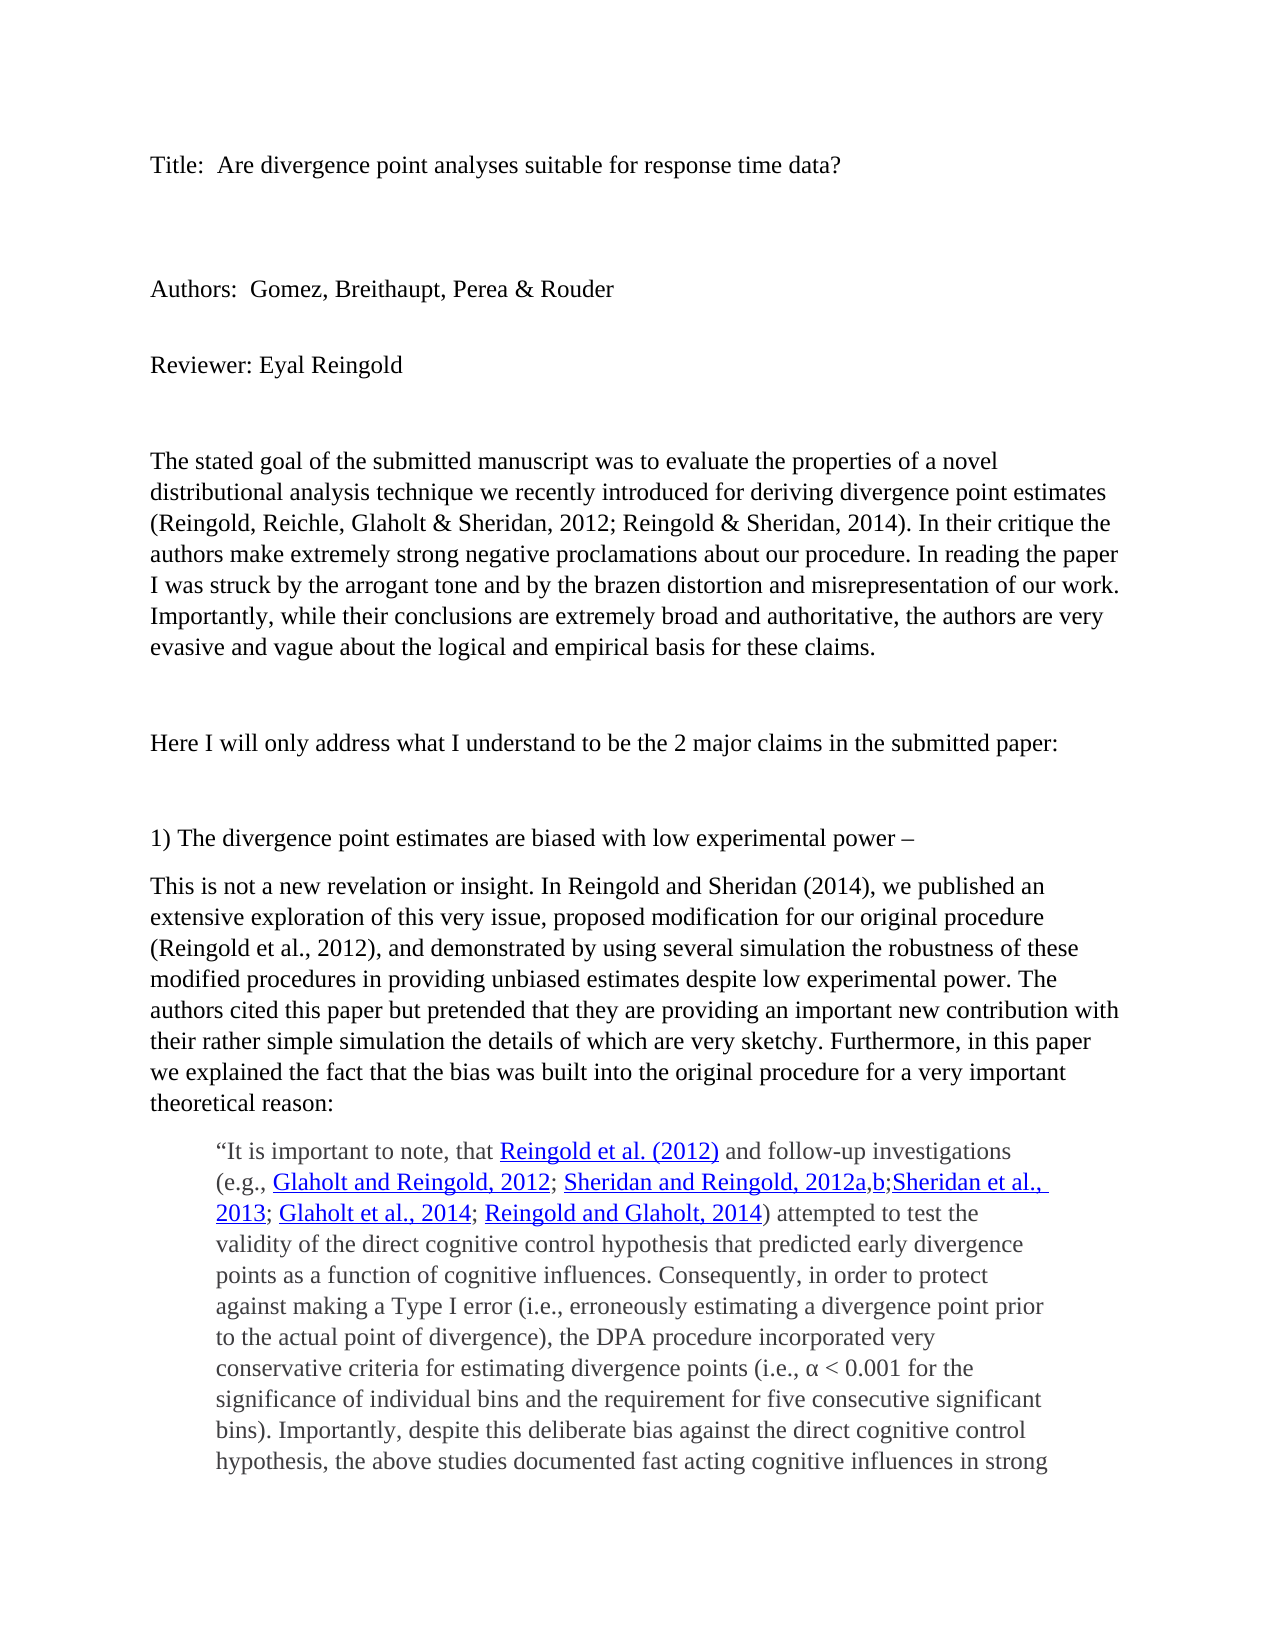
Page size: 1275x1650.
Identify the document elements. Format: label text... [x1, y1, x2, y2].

text Title: Are divergence point analyses suitable for response time data? [150, 150, 1125, 179]
text The stated goal of the submitted manuscript was to evaluate the properties of a novel distributional analysis technique we recently introduced for deriving divergence point estimates (Reingold, Reichle, Glaholt & Sheridan, 2012; Reingold & Sheridan, 2014). In their critique the authors make extremely strong negative proclamations about our procedure. In reading the paper I was struck by the arrogant tone and by the brazen distortion and misrepresentation of our work. Importantly, while their conclusions are extremely broad and authoritative, the authors are very evasive and vague about the logical and empirical basis for these claims. [150, 446, 1125, 661]
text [216, 1136, 1050, 1475]
text Authors: Gomez, Breithaupt, Perea & Rouder [150, 274, 1125, 303]
text Here I will only address what I understand to be the 2 major claims in the submitted paper: [150, 728, 1125, 756]
text This is not a new revelation or insight. In Reingold and Sheridan (2014), we published an extensive exploration of this very issue, proposed modification for our original procedure (Reingold et al., 2012), and demonstrated by using several simulation the robustness of these modified procedures in providing unbiased estimates despite low experimental power. The authors cited this paper but pretended that they are providing an important new contribution with their rather simple simulation the details of which are very sketchy. Furthermore, in this paper we explained the fact that the bias was built into the original procedure for a very important theoretical reason: [150, 871, 1125, 1117]
text 1) The divergence point estimates are biased with low experimental power – [150, 823, 1125, 852]
text Reviewer: Eyal Reingold [150, 351, 1125, 379]
